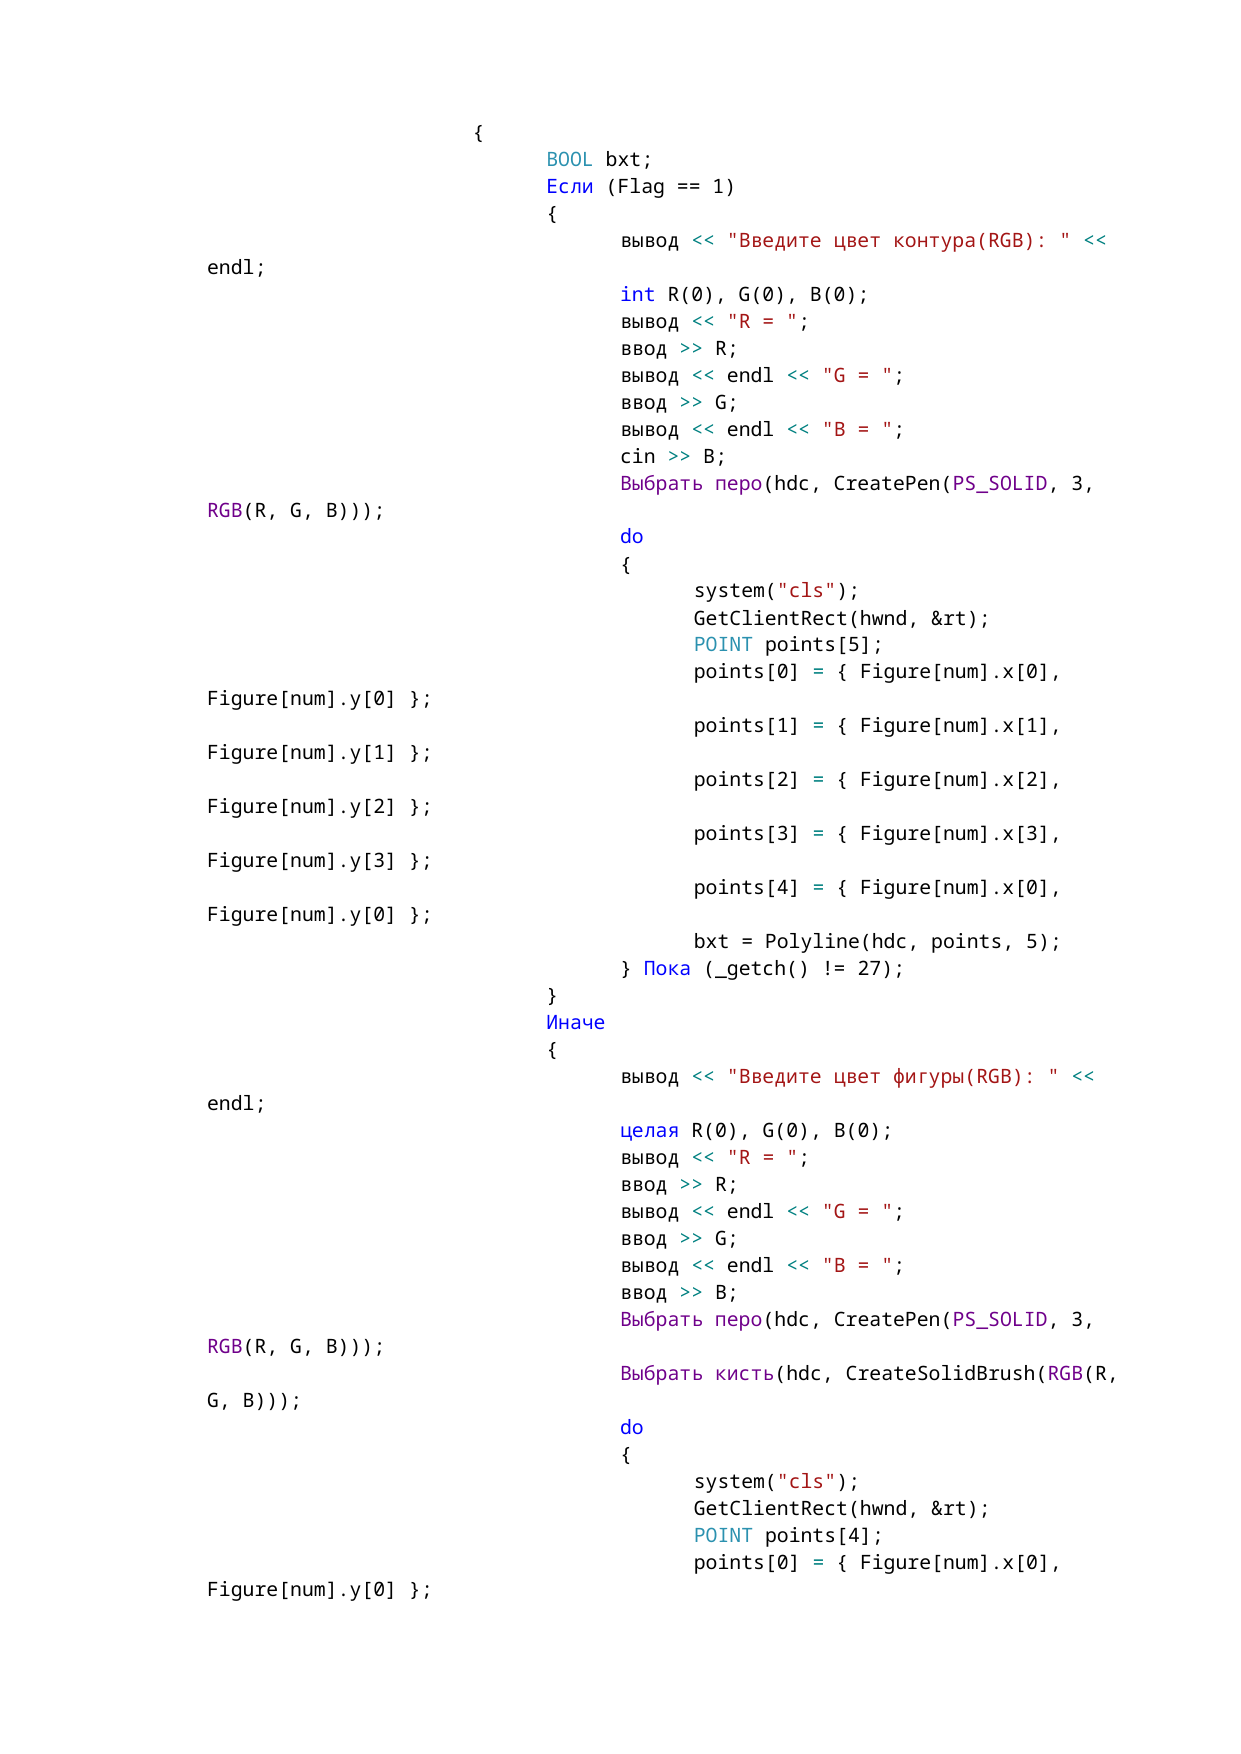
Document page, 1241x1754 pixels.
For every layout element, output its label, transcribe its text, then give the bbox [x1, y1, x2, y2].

text целая R(0), G(0), B(0); [207, 1116, 1152, 1143]
text вывод << endl << "B = "; [207, 1251, 1152, 1278]
text ввод >> G; [207, 1224, 1152, 1251]
text cin >> B; [207, 442, 1152, 469]
text вывод << "Введите цвет фигуры(RGB): " << endl; [207, 1062, 1152, 1116]
text вывод << endl << "G = "; [207, 361, 1152, 388]
text ввод >> R; [207, 1170, 1152, 1197]
text вывод << "R = "; [207, 1143, 1152, 1170]
text points[2] = { Figure[num].x[2], Figure[num].y[2] }; [207, 766, 1152, 819]
text GetClientRect(hwnd, &rt); [207, 604, 1152, 631]
text ввод >> G; [207, 388, 1152, 415]
text ввод >> R; [207, 334, 1152, 361]
text Выбрать кисть(hdc, CreateSolidBrush(RGB(R, G, B))); [207, 1359, 1152, 1413]
text Выбрать перо(hdc, CreatePen(PS_SOLID, 3, RGB(R, G, B))); [207, 1305, 1152, 1359]
text { [207, 1035, 1152, 1062]
text } [207, 981, 1152, 1008]
text вывод << endl << "G = "; [207, 1197, 1152, 1224]
text { [207, 199, 1152, 226]
text points[0] = { Figure[num].x[0], Figure[num].y[0] }; [207, 658, 1152, 712]
text GetClientRect(hwnd, &rt); [207, 1494, 1152, 1521]
text { [207, 1440, 1152, 1467]
text system("cls"); [207, 577, 1152, 604]
text вывод << "Введите цвет контура(RGB): " << endl; [207, 226, 1152, 280]
text Если (Flag == 1) [207, 172, 1152, 199]
text { [207, 550, 1152, 577]
text bxt = Polyline(hdc, points, 5); [207, 927, 1152, 954]
text do [207, 523, 1152, 550]
text BOOL bxt; [207, 145, 1152, 172]
text points[1] = { Figure[num].x[1], Figure[num].y[1] }; [207, 712, 1152, 766]
text POINT points[5]; [207, 631, 1152, 658]
text points[0] = { Figure[num].x[0], Figure[num].y[0] }; [207, 1548, 1152, 1602]
text do [207, 1413, 1152, 1440]
text system("cls"); [207, 1467, 1152, 1494]
text Иначе [207, 1008, 1152, 1035]
text ввод >> B; [207, 1278, 1152, 1305]
text вывод << "R = "; [207, 307, 1152, 334]
text { [207, 118, 1152, 145]
text } Пока (_getch() != 27); [207, 954, 1152, 981]
text Выбрать перо(hdc, CreatePen(PS_SOLID, 3, RGB(R, G, B))); [207, 469, 1152, 523]
text POINT points[4]; [207, 1521, 1152, 1548]
text int R(0), G(0), B(0); [207, 280, 1152, 307]
text points[4] = { Figure[num].x[0], Figure[num].y[0] }; [207, 873, 1152, 927]
text points[3] = { Figure[num].x[3], Figure[num].y[3] }; [207, 819, 1152, 873]
text вывод << endl << "B = "; [207, 415, 1152, 442]
